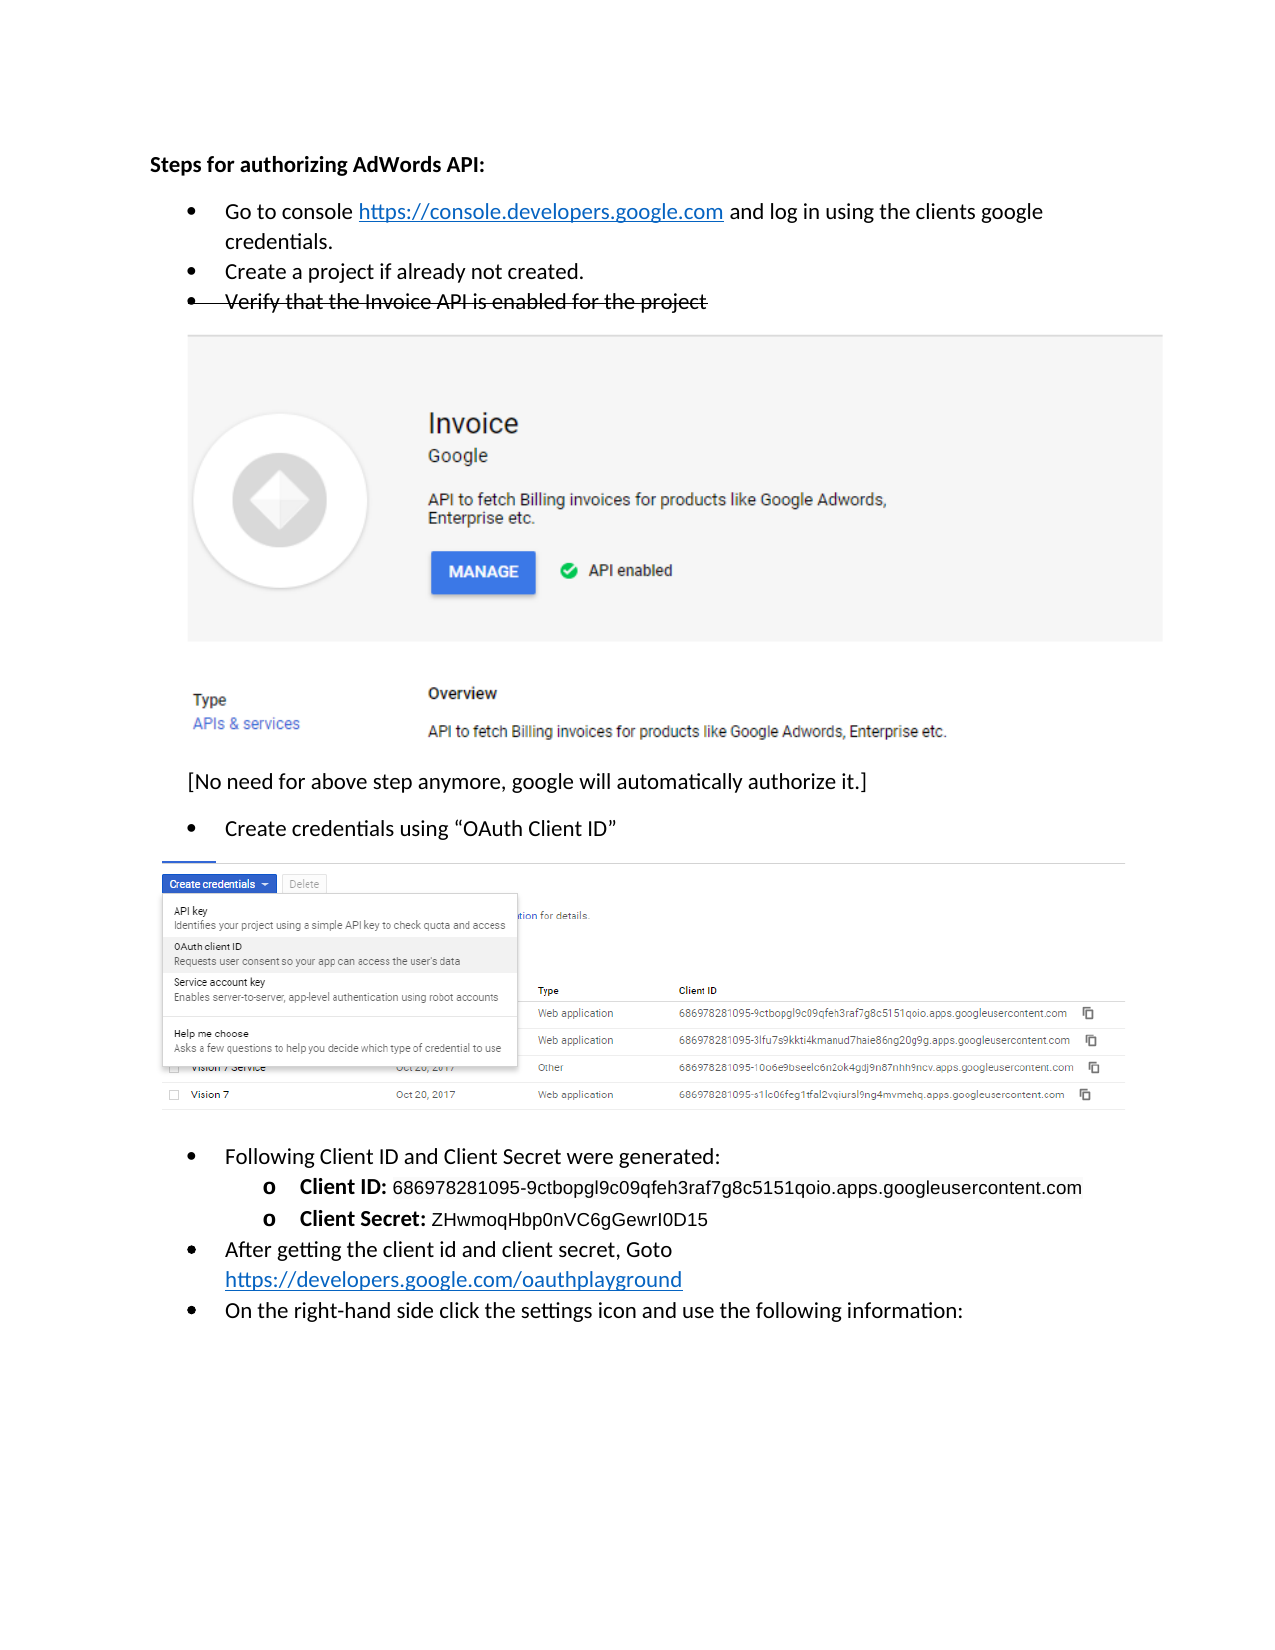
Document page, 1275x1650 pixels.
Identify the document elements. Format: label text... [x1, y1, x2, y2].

list On the right-hand side click the settings icon and use the following information: [187, 1296, 1125, 1324]
list Client ID: 686978281095-9ctbopgl9c09qfeh3raf7g8c5151qoio.apps.googleusercontent.com [262, 1172, 1125, 1202]
list Verify that the Invoice API is enabled for the project [187, 287, 1125, 316]
list Client Secret: ZHwmoqHbp0nVC6gGewrI0D15 [262, 1204, 1125, 1233]
list After getting the client id and client secret, Goto https://developers.google.com/oauthplayground [187, 1235, 1125, 1294]
picture [150, 860, 1125, 1124]
list Go to console https://console.developers.google.com and log in using the clients google credentials. [187, 197, 1125, 255]
picture [187, 334, 1163, 749]
list Following Client ID and Client Secret were generated: [187, 1142, 1125, 1170]
list Create a project if already not created. [187, 257, 1125, 285]
list Create credentials using “OAuth Client ID” [187, 814, 1125, 842]
text [No need for above step anymore, google will automatically authorize it.] [150, 767, 1125, 795]
text Steps for authorizing AdWords API: [150, 150, 1125, 178]
